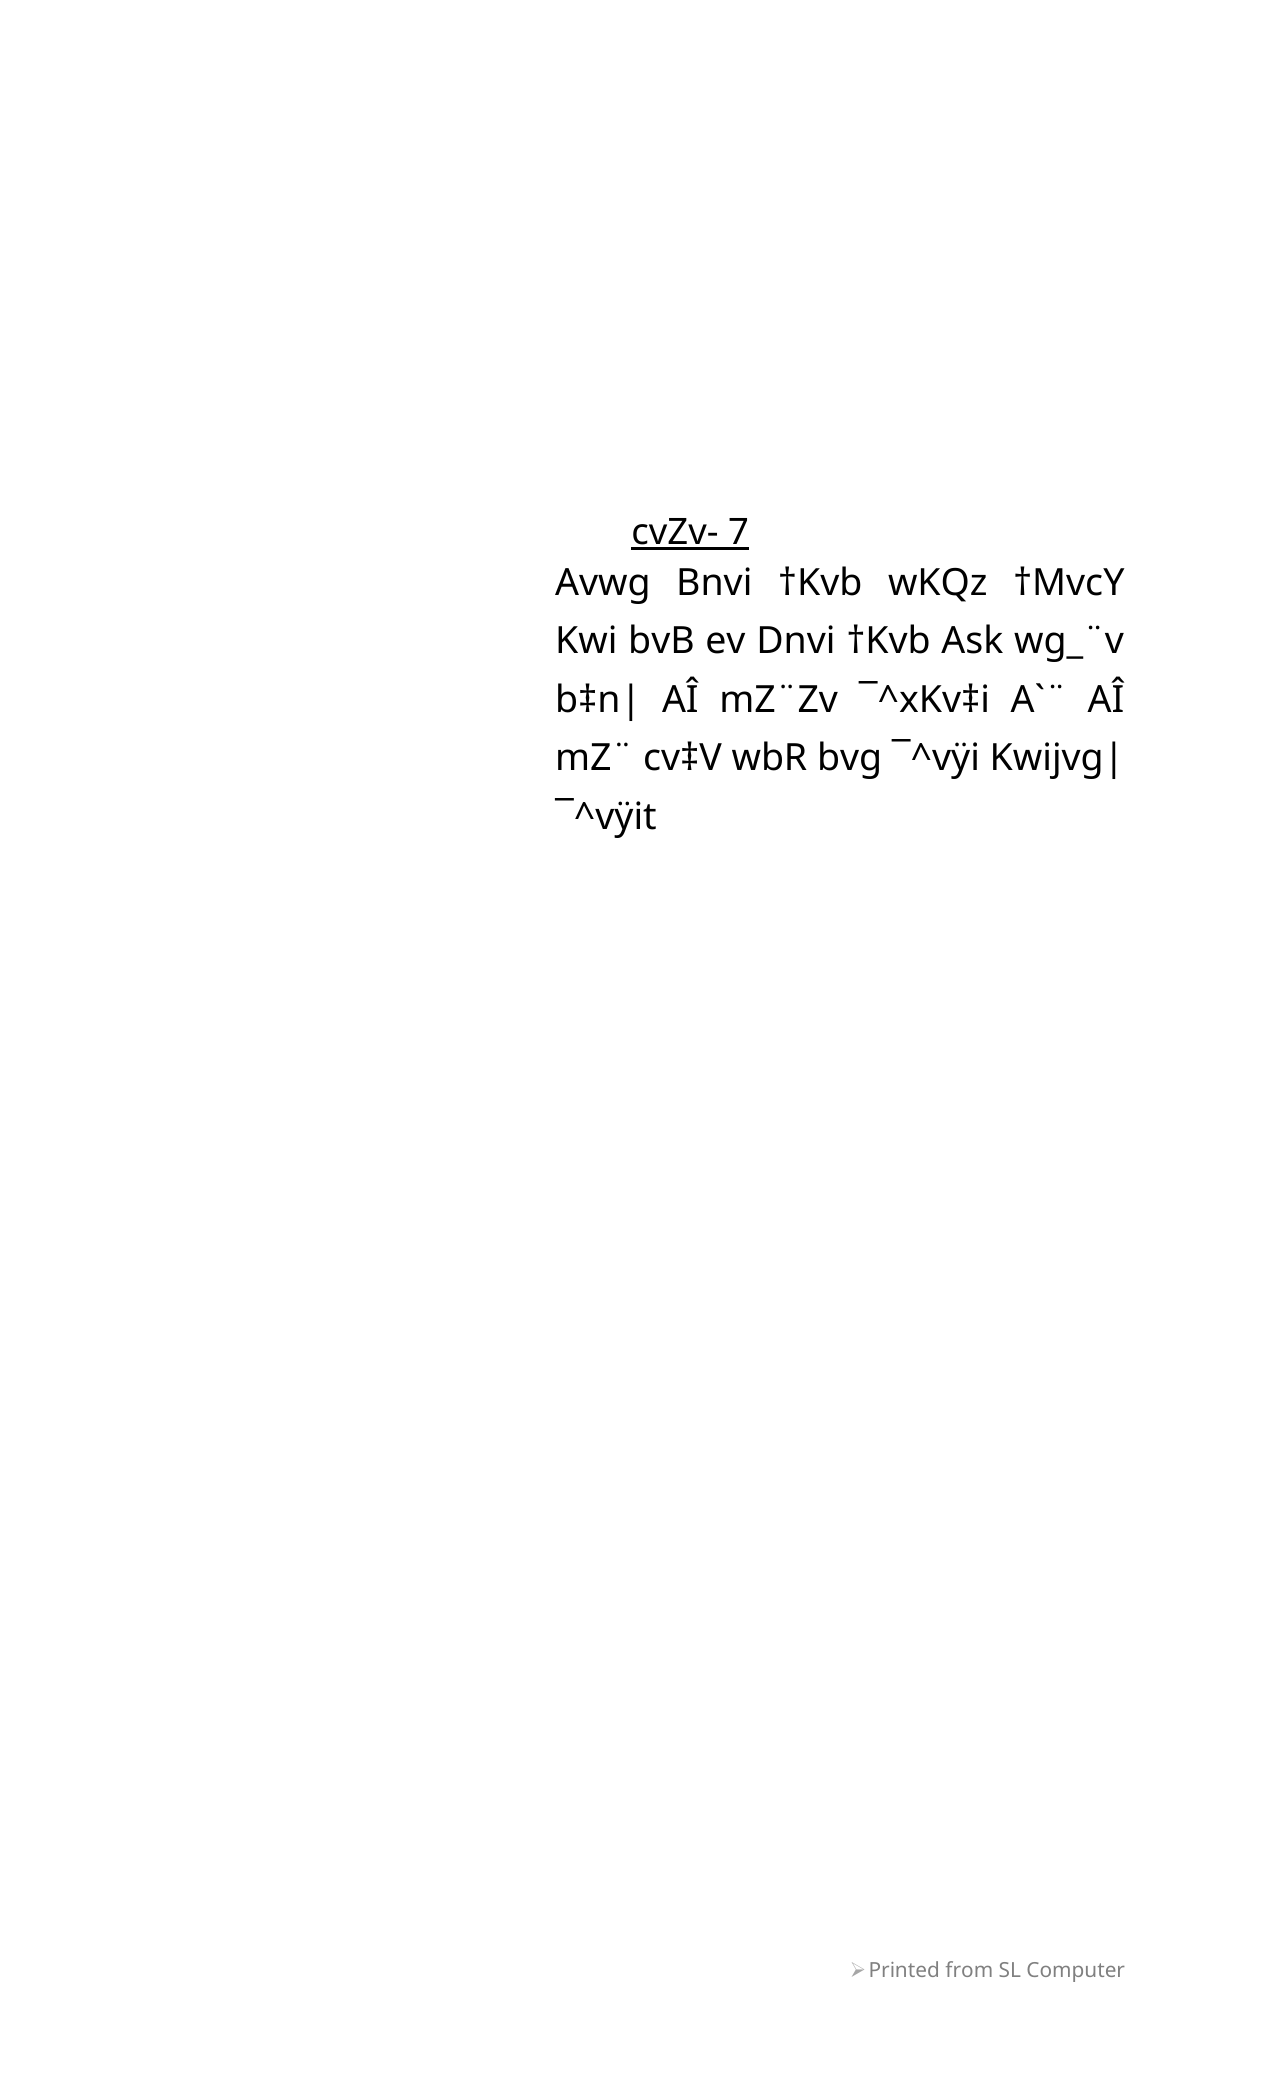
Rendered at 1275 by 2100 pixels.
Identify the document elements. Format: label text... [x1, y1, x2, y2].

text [555, 555, 1125, 782]
text ¯^vÿit [555, 789, 1125, 840]
